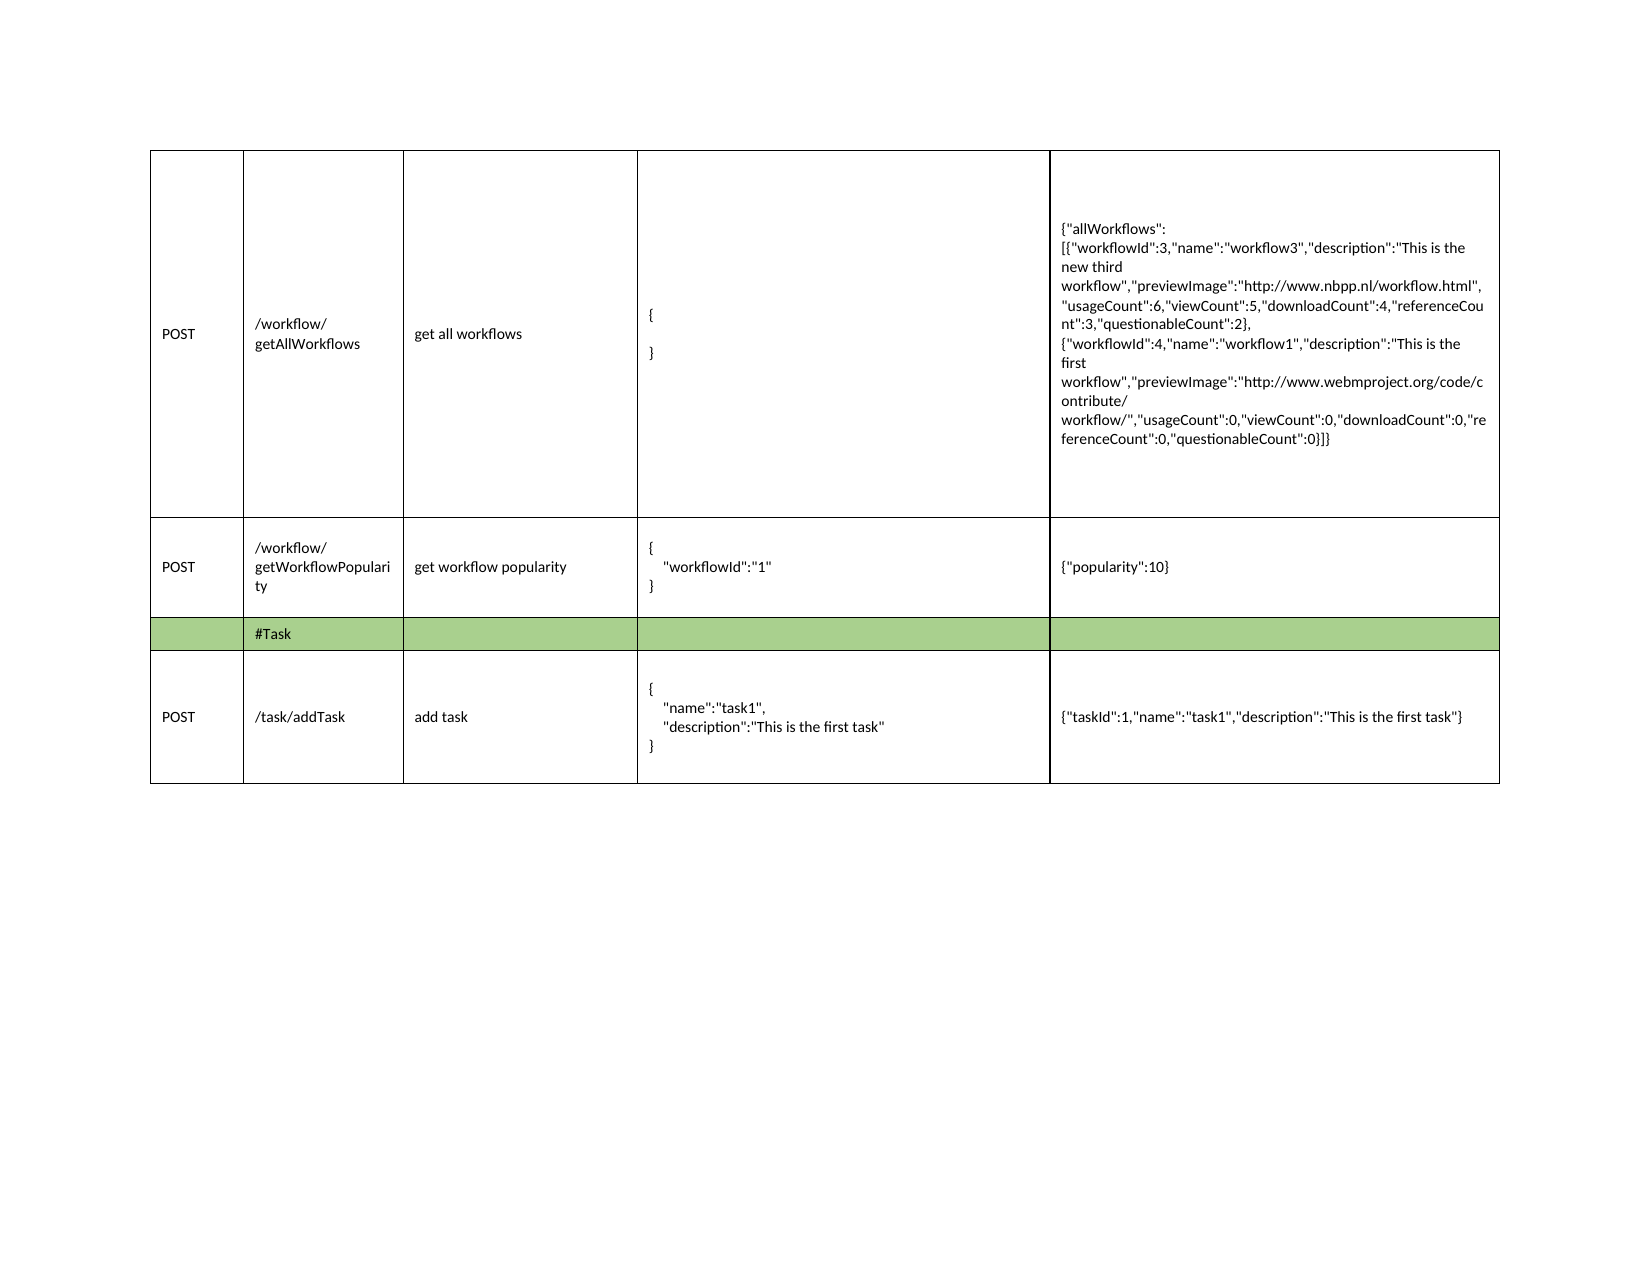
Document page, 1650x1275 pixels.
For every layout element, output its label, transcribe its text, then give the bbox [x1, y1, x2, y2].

table_cell get workflow popularity [404, 518, 637, 617]
table_cell { } [638, 151, 1049, 517]
table_cell { "name":"task1", "description":"This is the first task" } [638, 651, 1049, 783]
table_cell {"allWorkflows":[{"workflowId":3,"name":"workflow3","description":"This is the new third workflow","previewImage":"http://www.nbpp.nl/workflow.html","usageCount":6,"viewCount":5,"downloadCount":4,"referenceCount":3,"questionableCount":2},{"workflowId":4,"name":"workflow1","description":"This is the first workflow","previewImage":"http://www.webmproject.org/code/contribute/workflow/","usageCount":0,"viewCount":0,"downloadCount":0,"referenceCount":0,"questionableCount":0}]} [1051, 151, 1499, 517]
table_cell { "workflowId":"1" } [638, 518, 1049, 617]
table_cell POST [151, 151, 243, 517]
table_cell /task/addTask [244, 651, 403, 783]
table_cell {"taskId":1,"name":"task1","description":"This is the first task"} [1051, 651, 1499, 783]
table_cell get all workflows [404, 151, 637, 517]
table_cell /workflow/getAllWorkflows [244, 151, 403, 517]
table_cell [404, 618, 637, 650]
table_cell #Task [244, 618, 403, 650]
table_cell [638, 618, 1049, 650]
table_cell /workflow/getWorkflowPopularity [244, 518, 403, 617]
table_cell {"popularity":10} [1051, 518, 1499, 617]
table_cell POST [151, 518, 243, 617]
table_cell [151, 618, 243, 650]
table_cell [1051, 618, 1499, 650]
table_cell add task [404, 651, 637, 783]
table_cell POST [151, 651, 243, 783]
